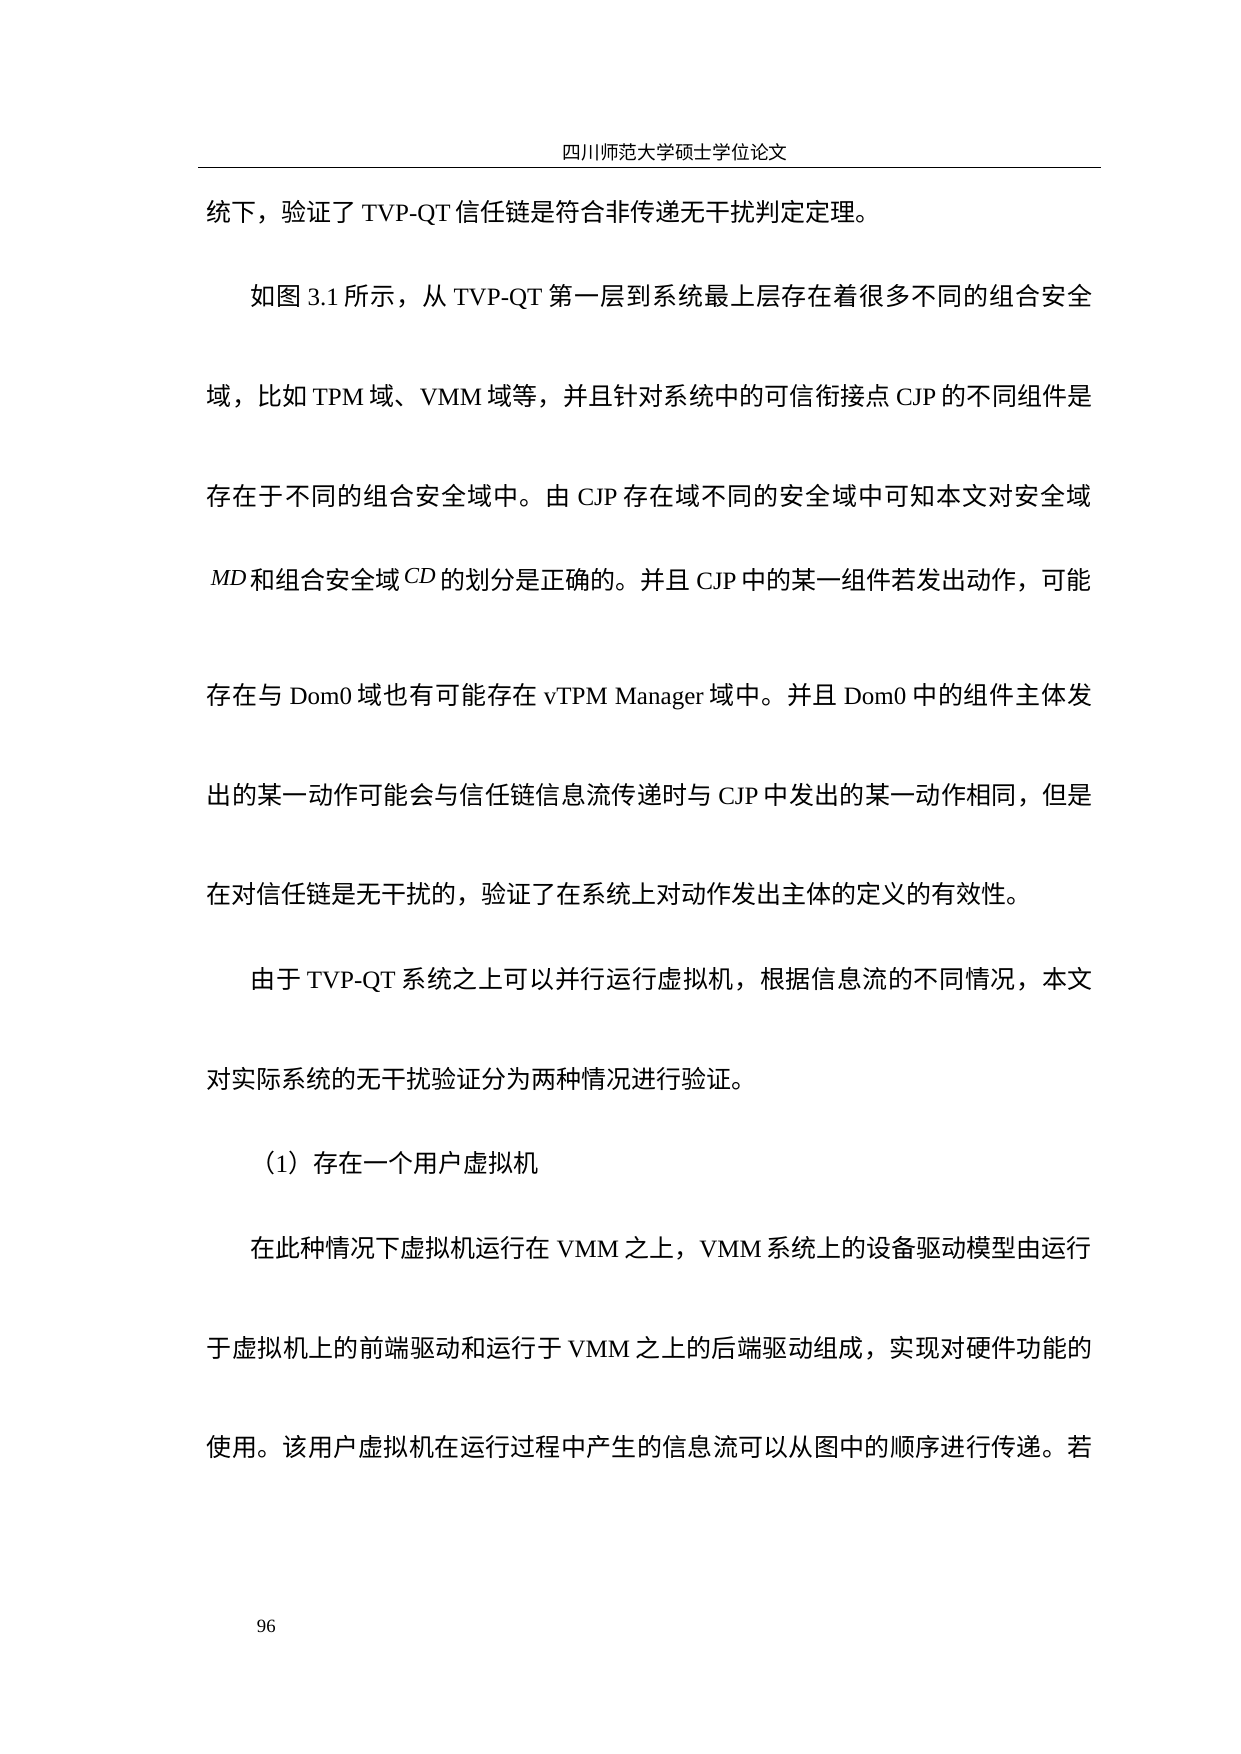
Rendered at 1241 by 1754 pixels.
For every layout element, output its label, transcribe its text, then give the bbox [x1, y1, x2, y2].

text （1）存在一个用户虚拟机 [207, 1129, 1093, 1195]
text 如图3.1所示，从TVP-QT第一层到系统最上层存在着很多不同的组合安全域，比如TPM域、VMM域等，并且针对系统中的可信衔接点CJP的不同组件是存在于不同的组合安全域中。由CJP存在域不同的安全域中可知本文对安全域和组合安全域的划分是正确的。并且CJP中的某一组件若发出动作，可能存在与Dom0域也有可能存在vTPM Manager域中。并且Dom0中的组件主体发出的某一动作可能会与信任链信息流传递时与CJP中发出的某一动作相同，但是在对信任链是无干扰的，验证了在系统上对动作发出主体的定义的有效性。 [207, 262, 1093, 926]
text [207, 1213, 1093, 1479]
text 由于TVP-QT系统之上可以并行运行虚拟机，根据信息流的不同情况，本文对实际系统的无干扰验证分为两种情况进行验证。 [207, 944, 1093, 1111]
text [207, 177, 1093, 244]
